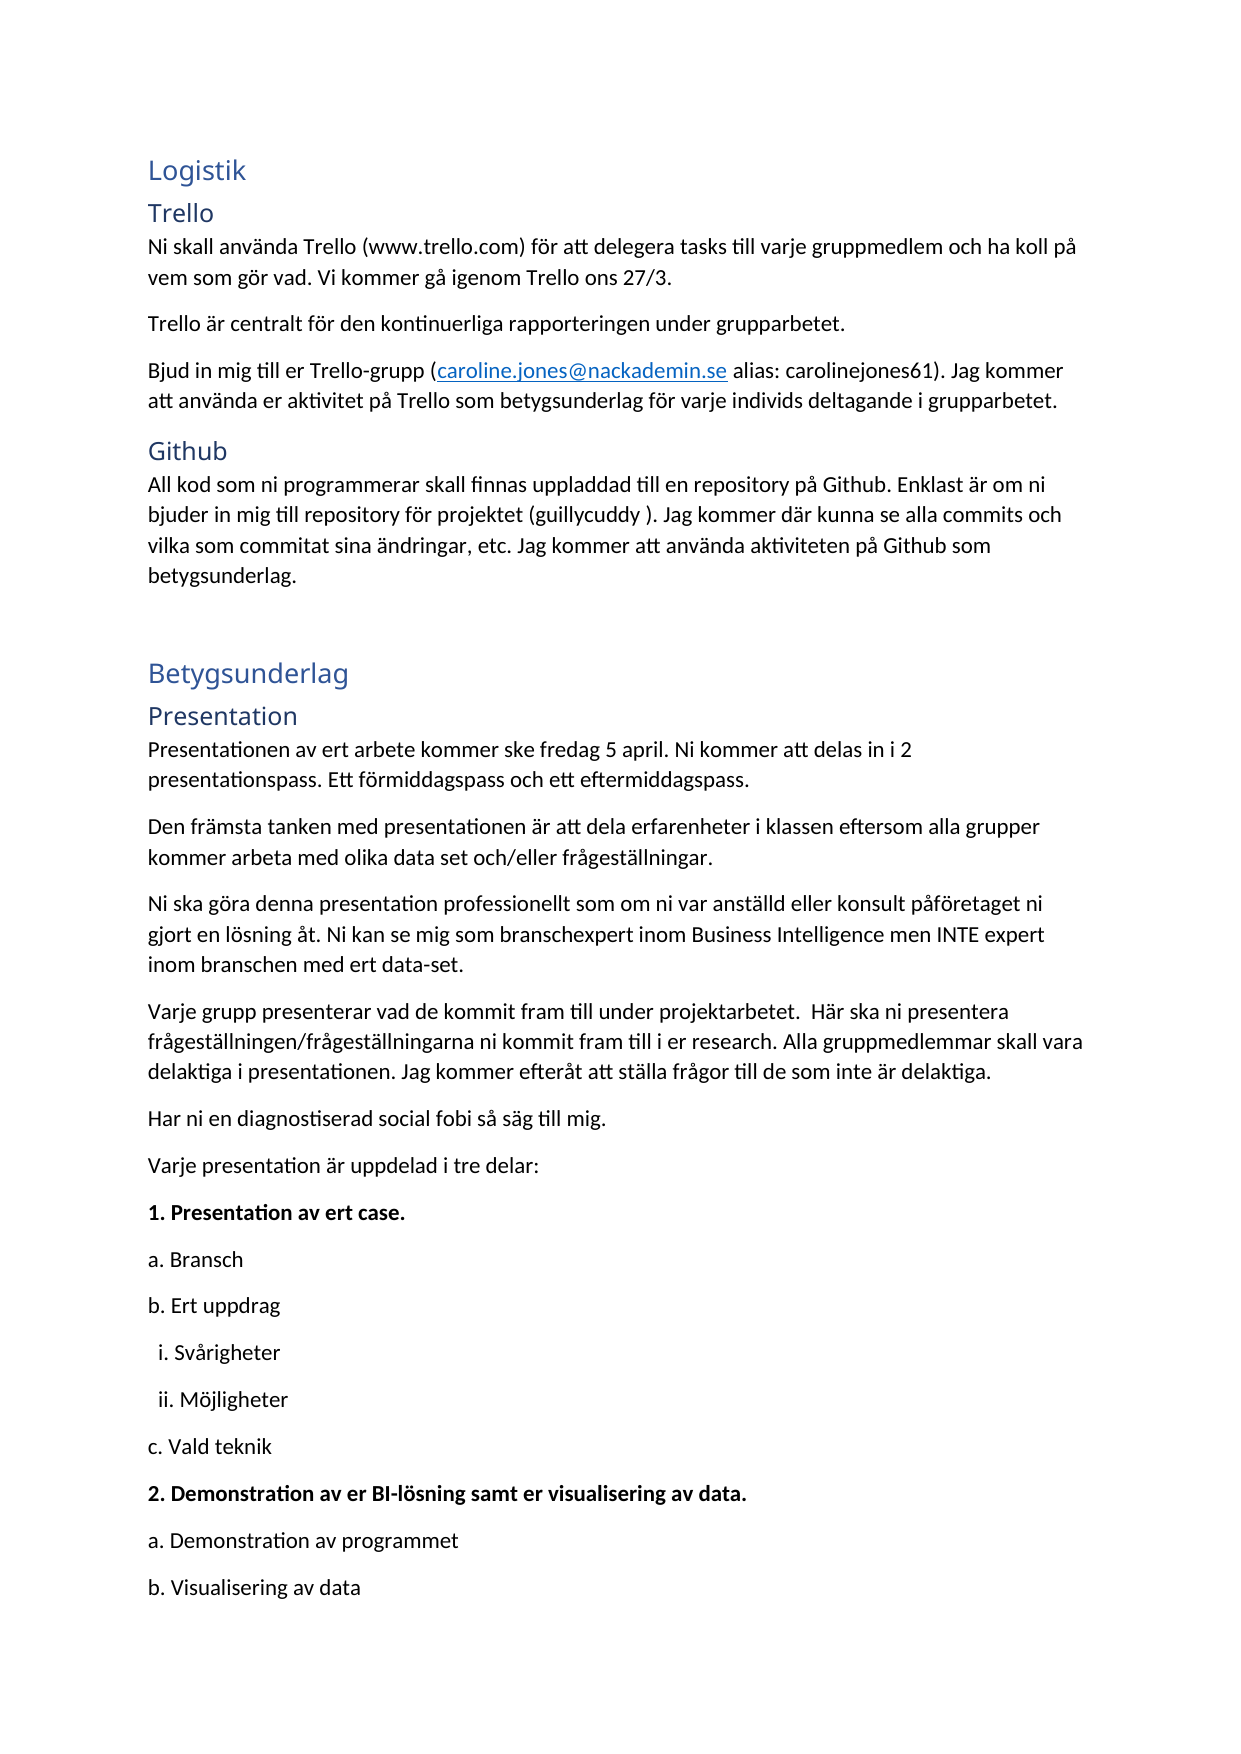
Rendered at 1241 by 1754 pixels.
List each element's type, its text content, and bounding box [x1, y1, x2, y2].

text 1. Presentation av ert case. [148, 1198, 1093, 1226]
text a. Bransch [148, 1245, 1093, 1273]
subtitle Github [148, 433, 1093, 468]
text c. Vald teknik [148, 1432, 1093, 1460]
text Varje presentation är uppdelad i tre delar: [148, 1151, 1093, 1179]
text Bjud in mig till er Trello-grupp (caroline.jones@nackademin.se alias: carolinejones61). Jag kommer att använda er aktivitet på Trello som betygsunderlag för varje individs deltagande i grupparbetet. [148, 356, 1093, 415]
text Ni ska göra denna presentation professionellt som om ni var anställd eller konsult påföretaget ni gjort en lösning åt. Ni kan se mig som branschexpert inom Business Intelligence men INTE expert inom branschen med ert data-set. [148, 889, 1093, 978]
text Varje grupp presenterar vad de kommit fram till under projektarbetet. Här ska ni presentera frågeställningen/frågeställningarna ni kommit fram till i er research. Alla gruppmedlemmar skall vara delaktiga i presentationen. Jag kommer efteråt att ställa frågor till de som inte är delaktiga. [148, 997, 1093, 1085]
text b. Ert uppdrag [148, 1292, 1093, 1320]
text Trello är centralt för den kontinuerliga rapporteringen under grupparbetet. [148, 309, 1093, 338]
text a. Demonstration av programmet [148, 1526, 1093, 1554]
text Har ni en diagnostiserad social fobi så säg till mig. [148, 1104, 1093, 1132]
text Ni skall använda Trello (www.trello.com) för att delegera tasks till varje gruppmedlem och ha koll på vem som gör vad. Vi kommer gå igenom Trello ons 27/3. [148, 232, 1093, 291]
text b. Visualisering av data [148, 1573, 1093, 1601]
text Den främsta tanken med presentationen är att dela erfarenheter i klassen eftersom alla grupper kommer arbeta med olika data set och/eller frågeställningar. [148, 812, 1093, 871]
subtitle Logistik [148, 152, 1093, 189]
subtitle Betygsunderlag [148, 655, 1093, 692]
text i. Svårigheter [148, 1338, 1093, 1367]
subtitle Trello [148, 196, 1093, 230]
subtitle Presentation [148, 699, 1093, 733]
text ii. Möjligheter [148, 1385, 1093, 1413]
text Presentationen av ert arbete kommer ske fredag 5 april. Ni kommer att delas in i 2 presentationspass. Ett förmiddagspass och ett eftermiddagspass. [148, 735, 1093, 794]
text 2. Demonstration av er BI-lösning samt er visualisering av data. [148, 1479, 1093, 1507]
text All kod som ni programmerar skall finnas uppladdad till en repository på Github. Enklast är om ni bjuder in mig till repository för projektet (guillycuddy ). Jag kommer där kunna se alla commits och vilka som commitat sina ändringar, etc. Jag kommer att använda aktiviteten på Github som betygsunderlag. [148, 470, 1093, 589]
